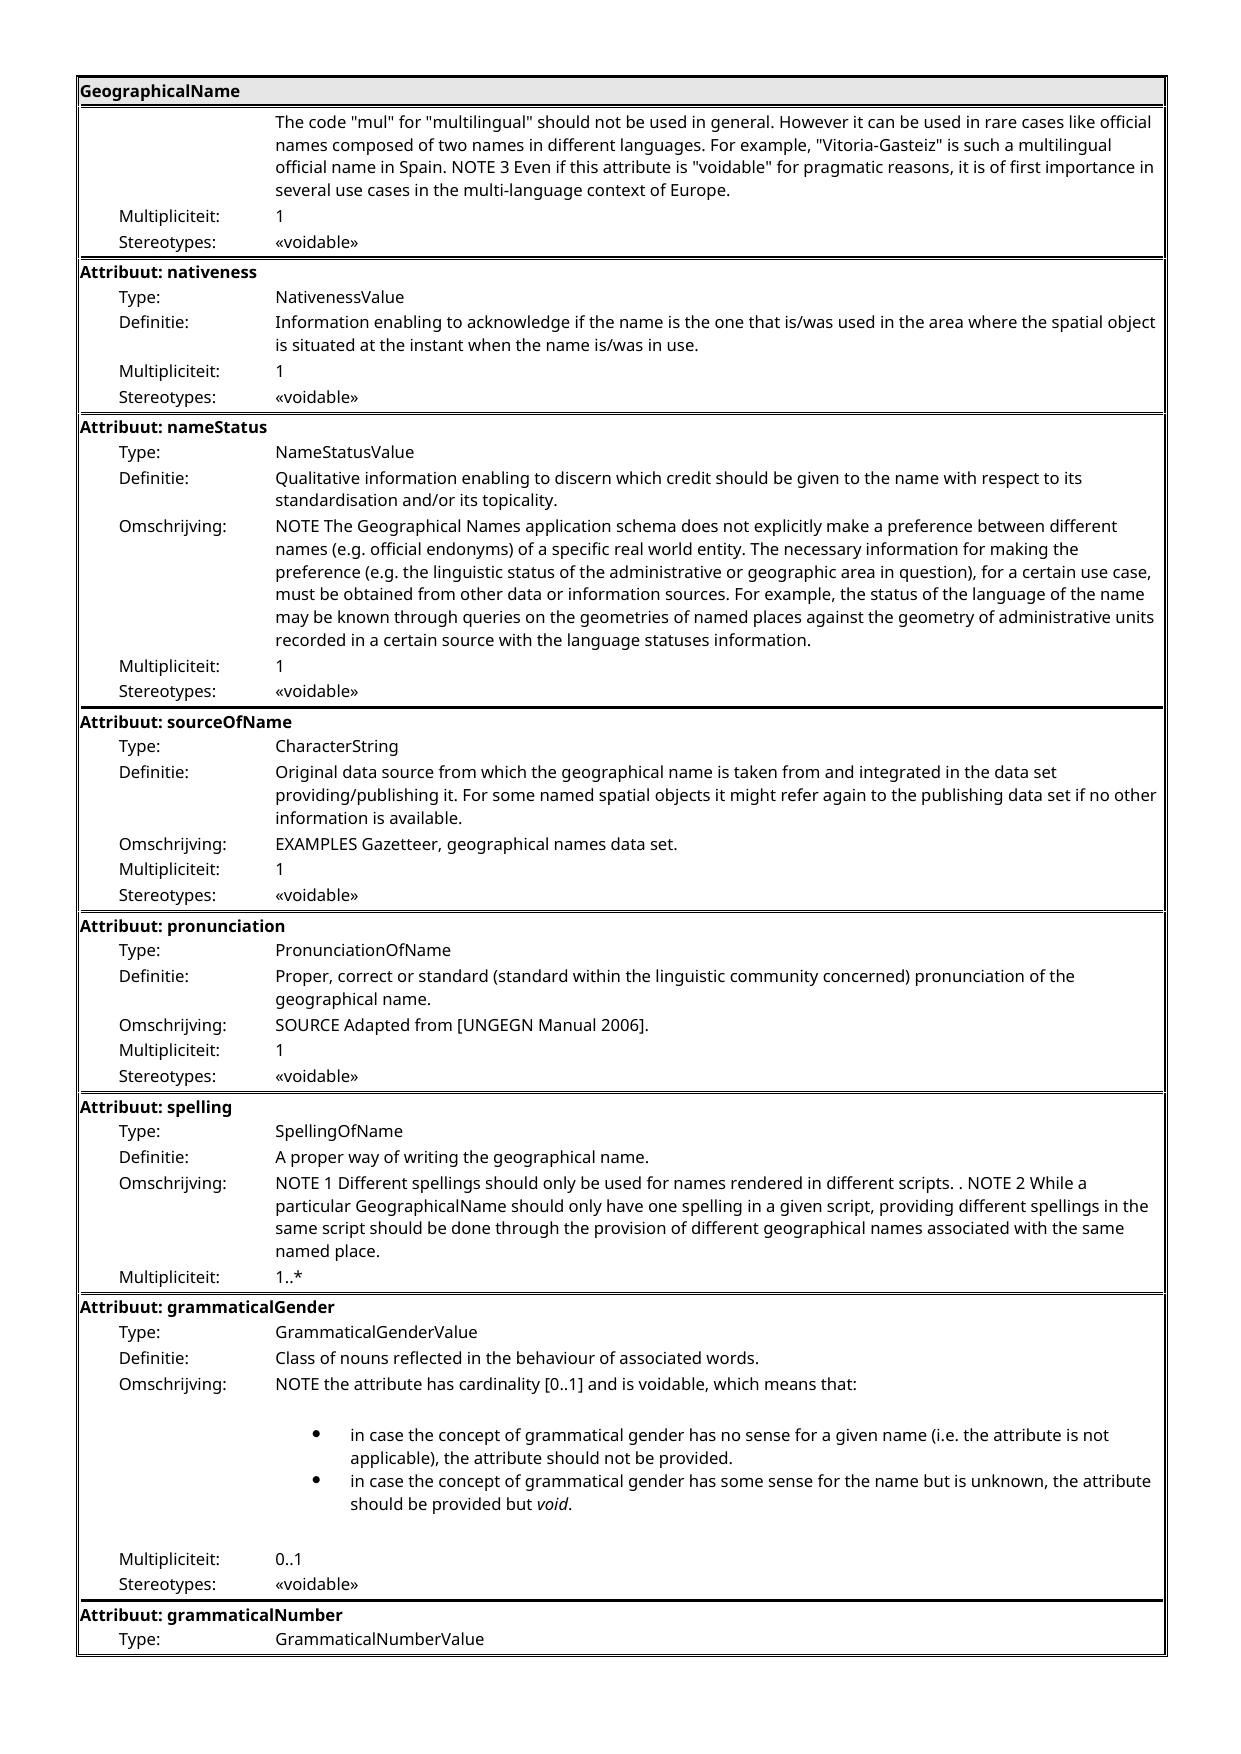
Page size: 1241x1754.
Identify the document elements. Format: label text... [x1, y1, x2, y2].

table_header GeographicalName [79, 78, 1164, 104]
table_cell Attribuut: pronunciation [77, 910, 1166, 1091]
table_cell Attribuut: nativeness [79, 256, 1165, 411]
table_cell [79, 1599, 1164, 1654]
table_cell Attribuut: spelling [77, 1091, 1166, 1291]
table_cell Attribuut: sourceOfName [79, 706, 1164, 910]
table_cell Attribuut: language [79, 104, 1165, 256]
table_cell Attribuut: grammaticalGender [79, 1291, 1165, 1599]
table_cell Attribuut: nameStatus [79, 411, 1165, 706]
